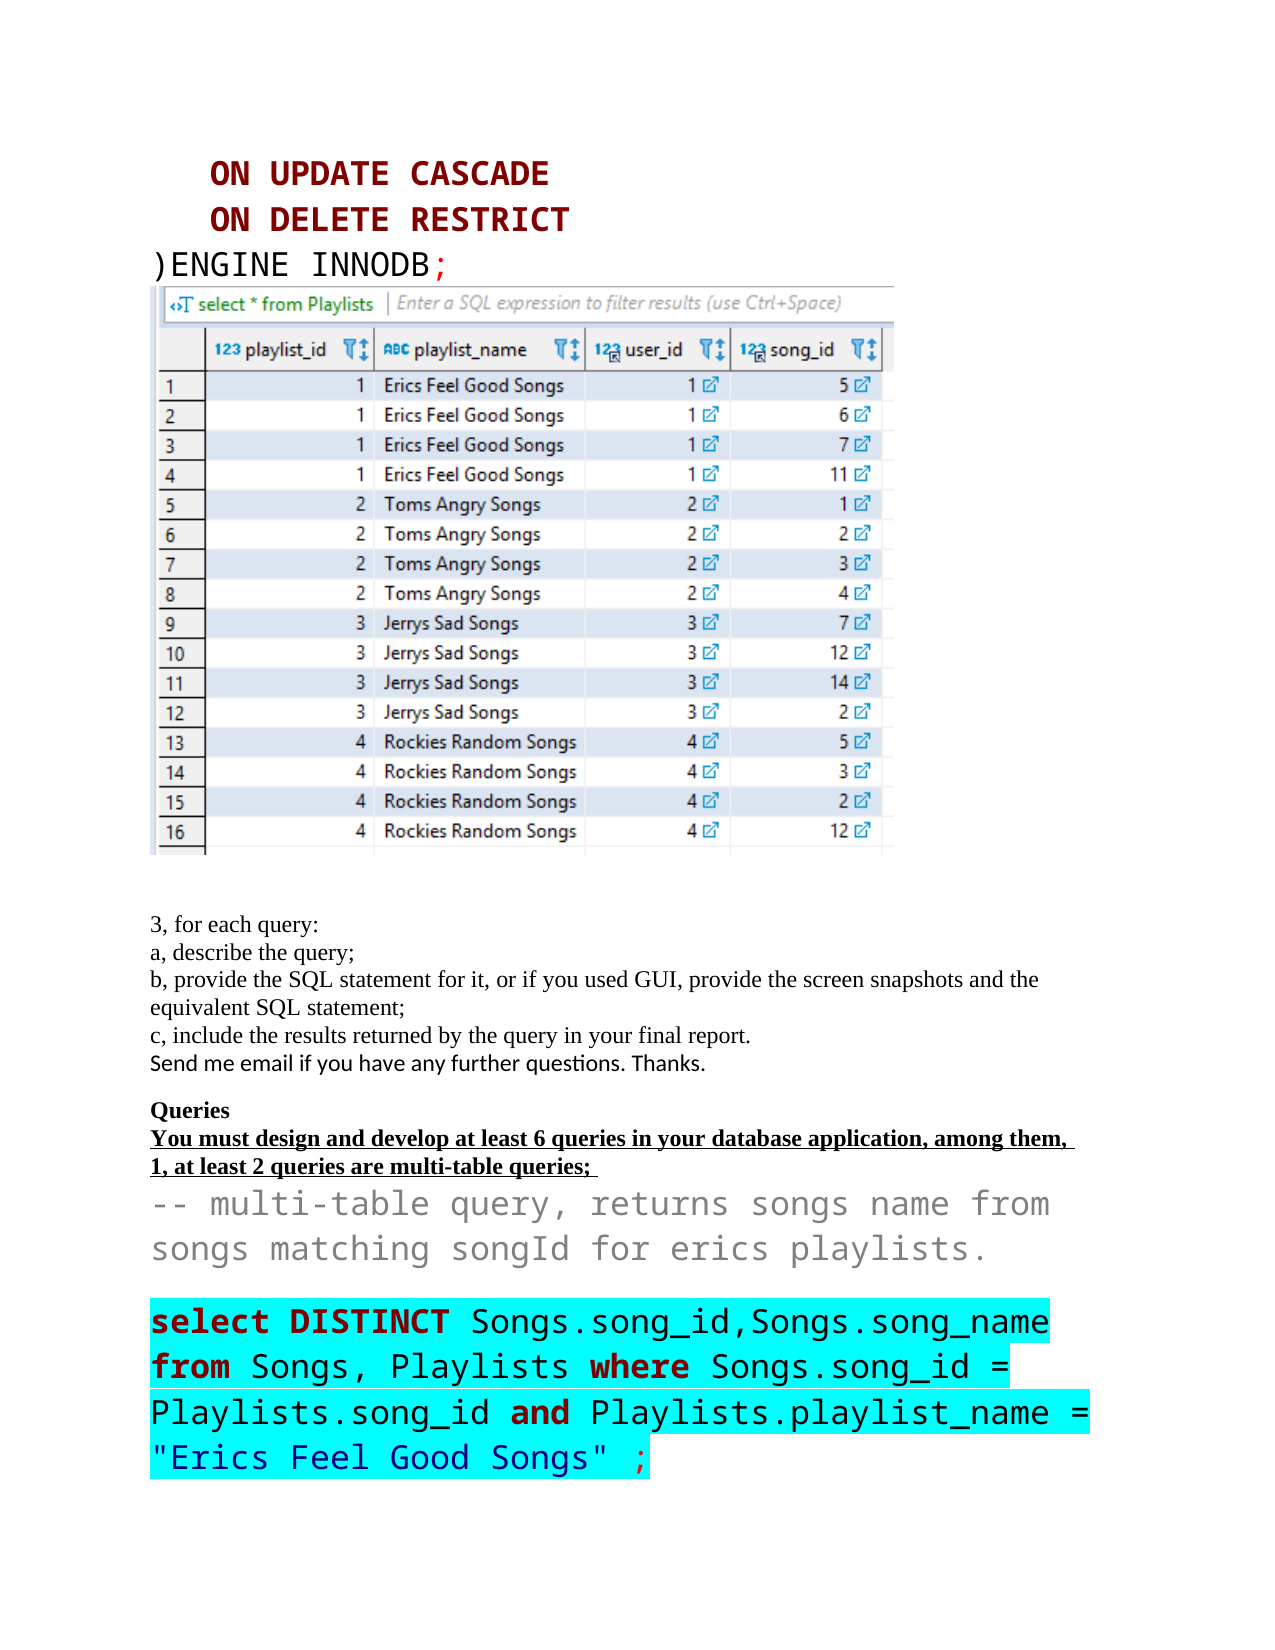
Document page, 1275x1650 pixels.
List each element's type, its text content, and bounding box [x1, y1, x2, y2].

text You must design and develop at least 6 queries in your database application, among them, [150, 1124, 1125, 1152]
text b, provide the SQL statement for it, or if you used GUI, provide the screen snapshots and the equivalent SQL statement; [150, 965, 1125, 1021]
text select DISTINCT Songs.song_id,Songs.song_name from Songs, Playlists where Songs.song_id = Playlists.song_id and Playlists.playlist_name = "Erics Feel Good Songs" ; [150, 1298, 1125, 1479]
text -- multi-table query, returns songs name from songs matching songId for erics playlists. [150, 1179, 1125, 1270]
text 3, for each query: [150, 910, 1125, 938]
text c, include the results returned by the query in your final report. [150, 1021, 1125, 1048]
text ON DELETE RESTRICT [150, 195, 1125, 241]
text Send me email if you have any further questions. Thanks. [150, 1048, 1125, 1077]
text Queries [150, 1096, 1125, 1124]
text a, describe the query; [150, 938, 1125, 965]
picture [150, 286, 894, 855]
text ON UPDATE CASCADE [150, 150, 1125, 195]
text 1, at least 2 queries are multi-table queries; [150, 1152, 1125, 1179]
text )ENGINE INNODB; [150, 241, 1125, 286]
